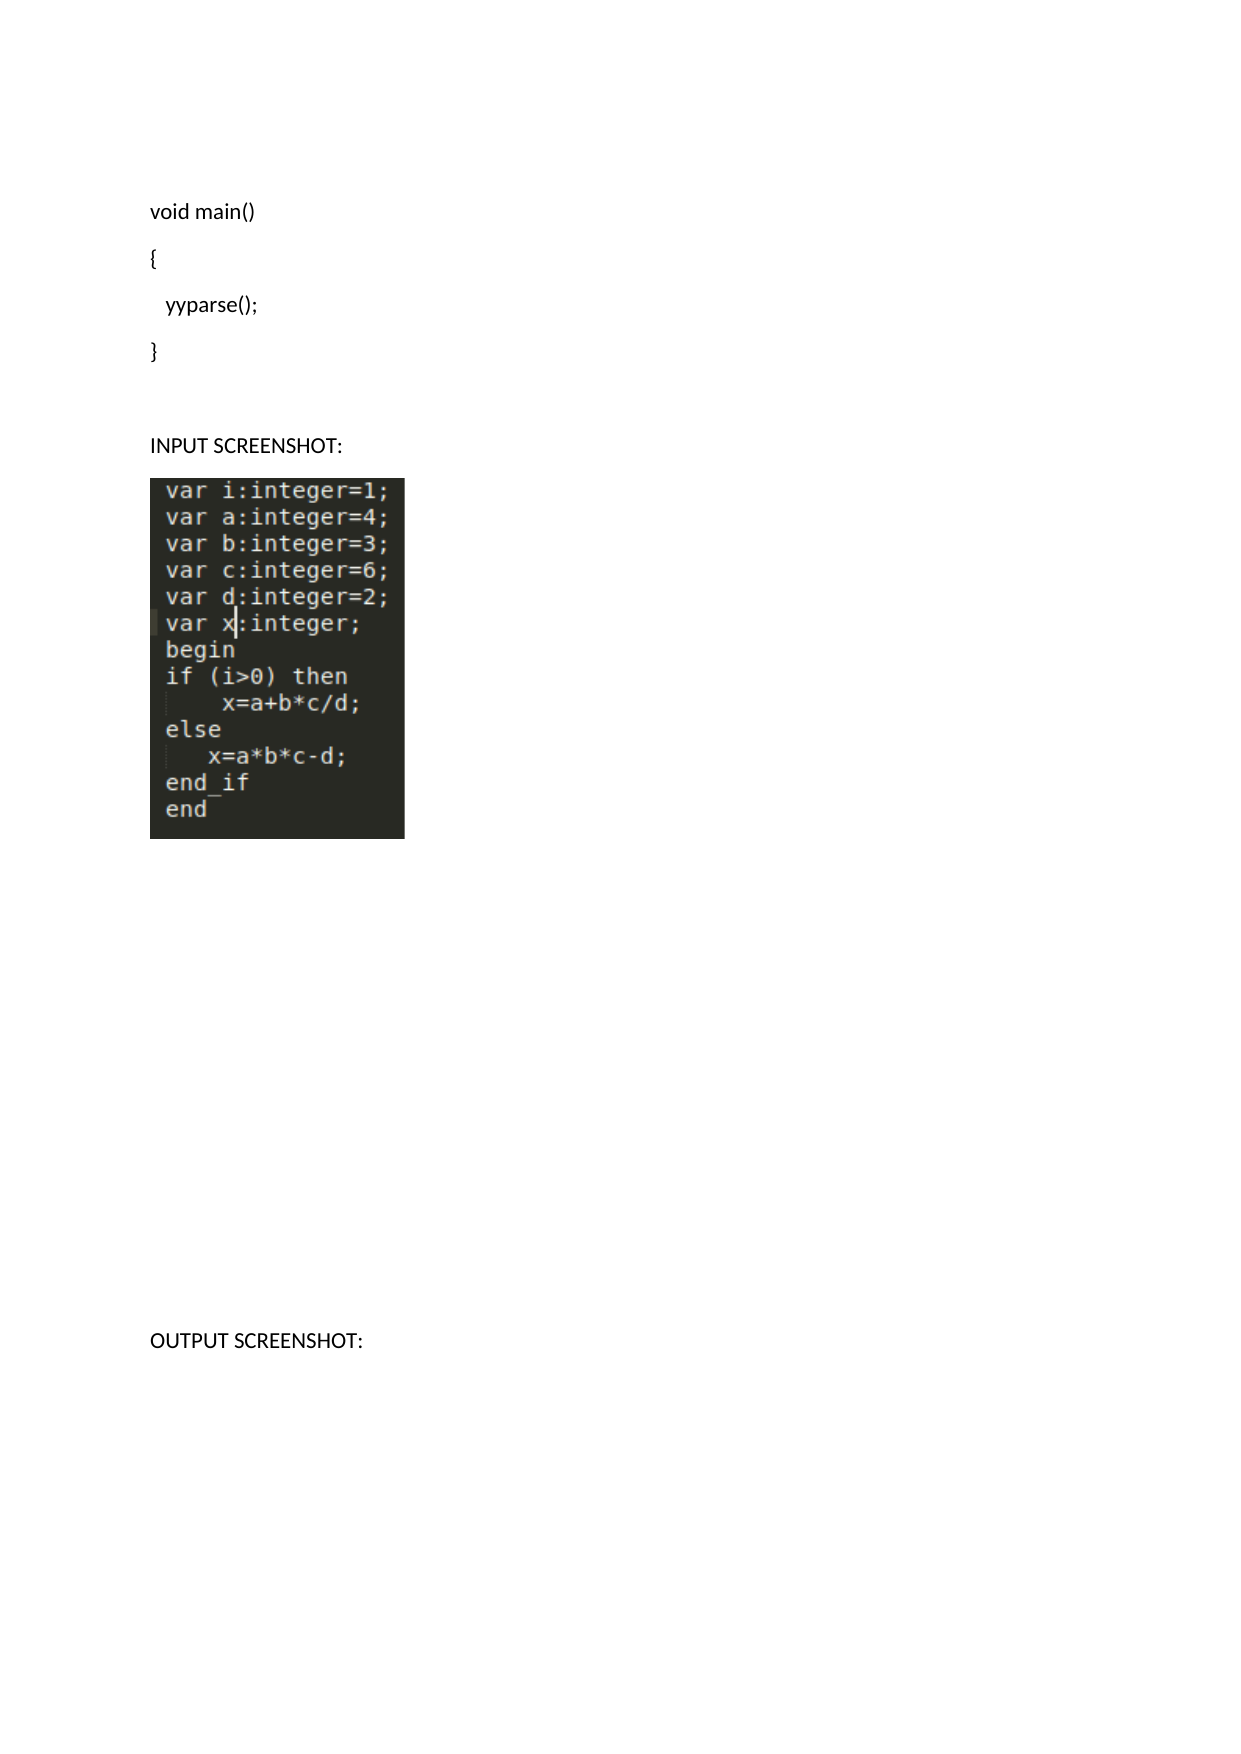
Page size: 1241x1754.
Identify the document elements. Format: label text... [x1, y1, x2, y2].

text void main() [150, 197, 1090, 225]
picture [150, 478, 405, 839]
text { [150, 244, 1090, 272]
text OUTPUT SCREENSHOT: [150, 1327, 1090, 1355]
text } [150, 337, 1090, 366]
text yyparse(); [150, 291, 1090, 319]
text INPUT SCREENSHOT: [150, 431, 1090, 459]
